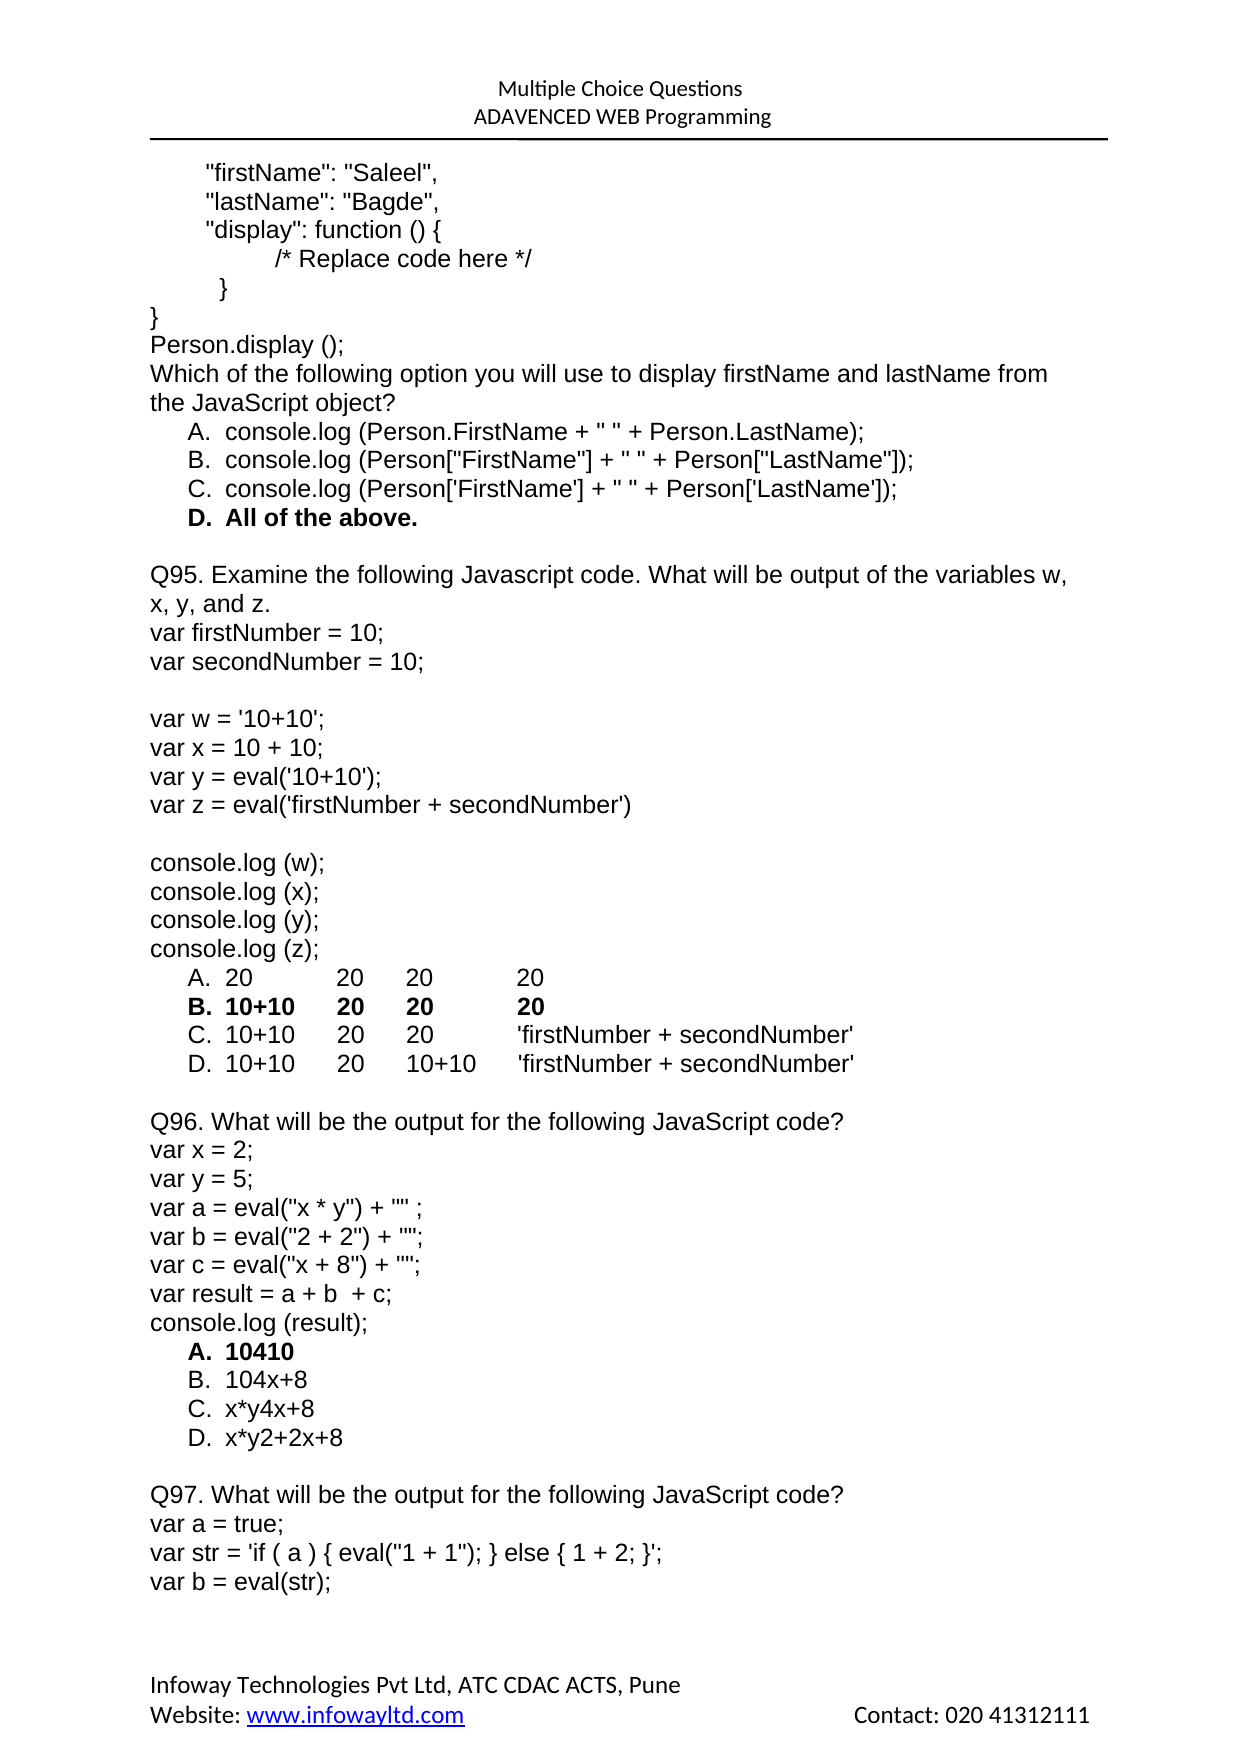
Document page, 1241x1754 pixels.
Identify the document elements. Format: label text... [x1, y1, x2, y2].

text console.log (z); [150, 934, 1090, 963]
text var str = 'if ( a ) { eval("1 + 1"); } else { 1 + 2; }'; [150, 1538, 1090, 1567]
text "lastName": "Bagde", [150, 187, 1090, 215]
list x*y2+2x+8 [187, 1423, 1090, 1452]
text var c = eval("x + 8") + ""; [150, 1250, 1090, 1279]
text console.log (x); [150, 877, 1090, 905]
list x*y4x+8 [187, 1394, 1090, 1423]
text var secondNumber = 10; [150, 647, 1090, 675]
text } [150, 302, 1090, 330]
list console.log (Person['FirstName'] + " " + Person['LastName']); [187, 474, 1090, 503]
text Q96. What will be the output for the following JavaScript code? [150, 1107, 1090, 1135]
text var w = '10+10'; [150, 704, 1090, 733]
text console.log (result); [150, 1308, 1090, 1337]
list All of the above. [187, 503, 1090, 532]
text var y = 5; [150, 1164, 1090, 1193]
text var result = a + b + c; [150, 1279, 1090, 1308]
list 10+10 20 10+10 'firstNumber + secondNumber' [187, 1049, 1090, 1078]
text Which of the following option you will use to display firstName and lastName from the JavaScript object? [150, 359, 1090, 417]
text Q95. Examine the following Javascript code. What will be output of the variables w, x, y, and z. [150, 560, 1090, 618]
text console.log (y); [150, 905, 1090, 934]
text var y = eval('10+10'); [150, 762, 1090, 790]
text var b = eval(str); [150, 1567, 1090, 1595]
text Person.display (); [150, 330, 1090, 359]
list console.log (Person.FirstName + " " + Person.LastName); [187, 417, 1090, 445]
text var a = true; [150, 1509, 1090, 1538]
list 10+10 20 20 'firstNumber + secondNumber' [187, 1020, 1090, 1049]
text /* Replace code here */ [150, 244, 1090, 273]
text var firstNumber = 10; [150, 618, 1090, 647]
text var z = eval('firstNumber + secondNumber') [150, 790, 1090, 819]
list 20 20 20 20 [187, 963, 1090, 992]
text "firstName": "Saleel", [150, 158, 1090, 187]
text "display": function () { [150, 215, 1090, 244]
text var x = 10 + 10; [150, 733, 1090, 762]
text var a = eval("x * y") + "" ; [150, 1193, 1090, 1222]
text console.log (w); [150, 848, 1090, 877]
text } [150, 273, 1090, 302]
list console.log (Person["FirstName"] + " " + Person["LastName"]); [187, 445, 1090, 474]
text Q97. What will be the output for the following JavaScript code? [150, 1480, 1090, 1509]
list 10410 [187, 1337, 1090, 1365]
text var x = 2; [150, 1135, 1090, 1164]
list 104x+8 [187, 1365, 1090, 1394]
list 10+10 20 20 20 [187, 992, 1090, 1020]
text var b = eval("2 + 2") + ""; [150, 1222, 1090, 1250]
